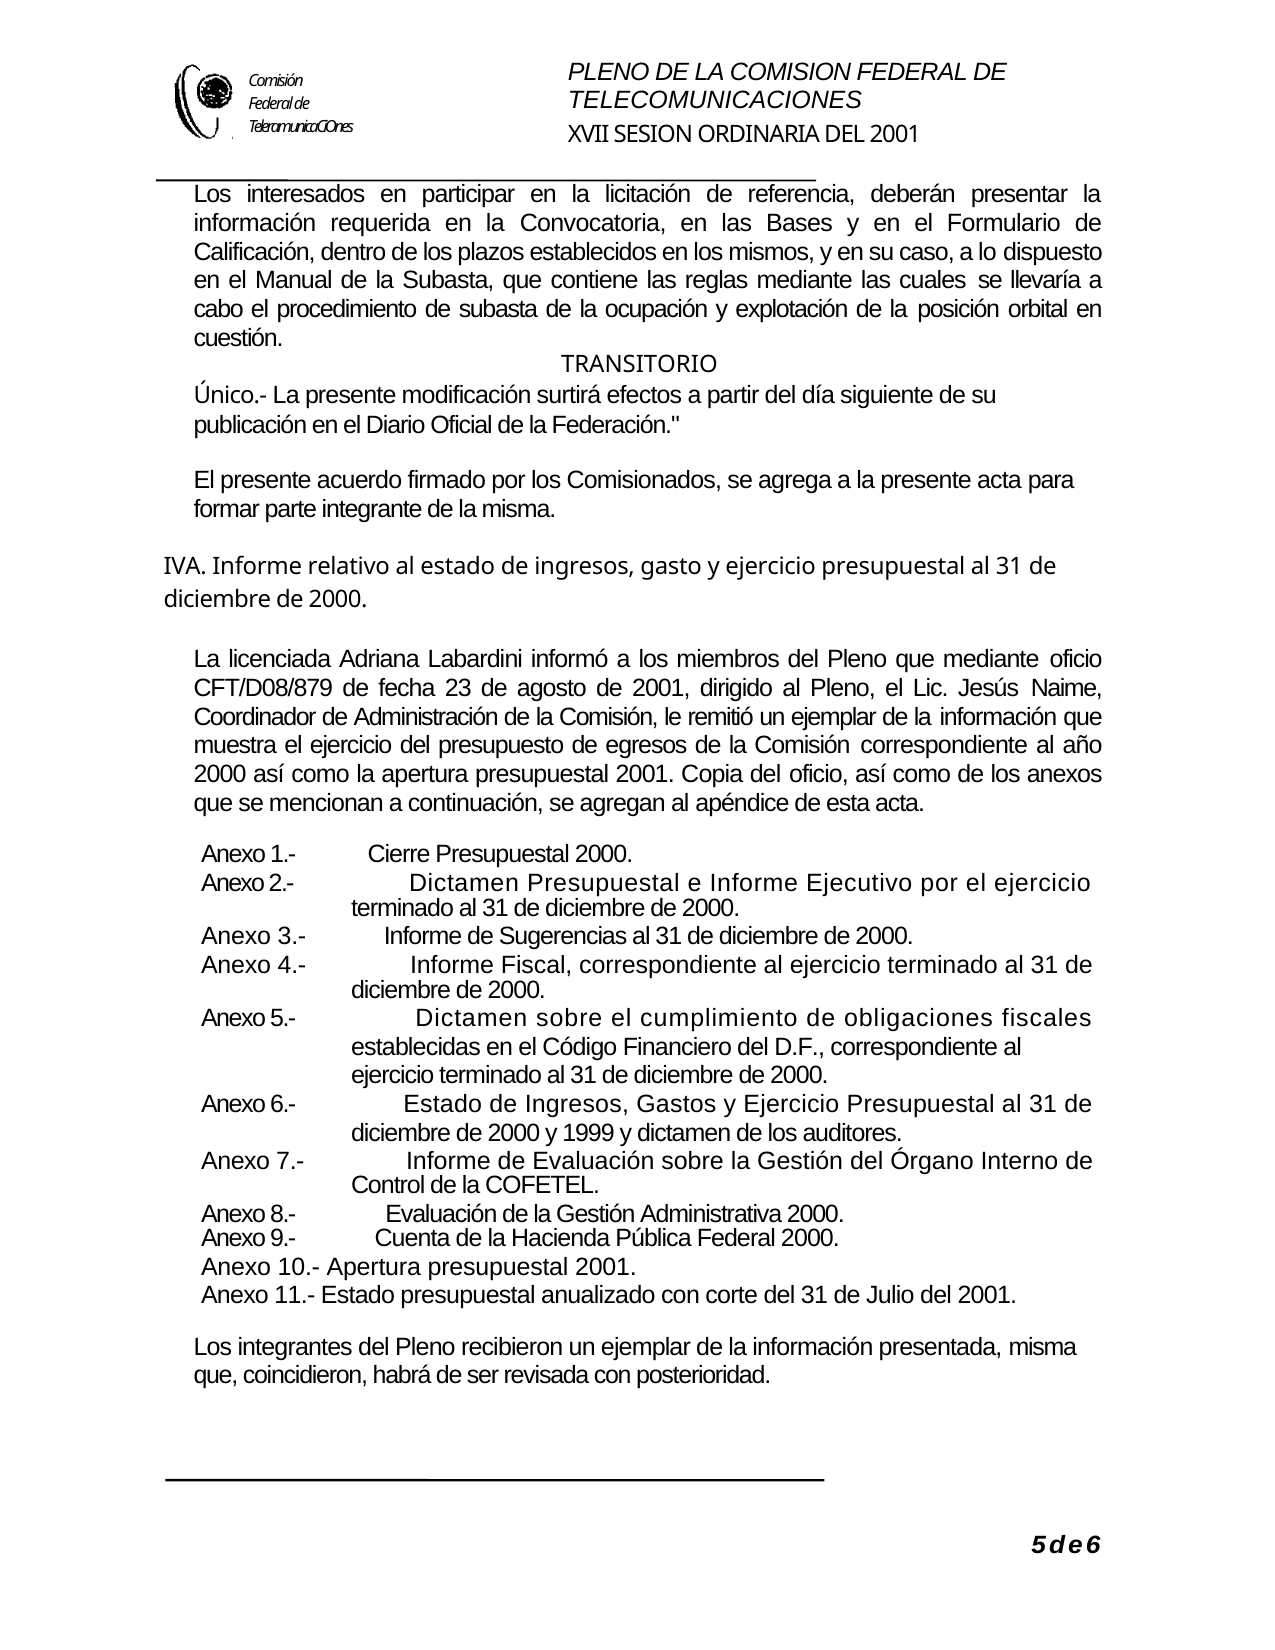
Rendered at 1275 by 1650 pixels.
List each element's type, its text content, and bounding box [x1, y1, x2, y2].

text Anexo 8.- Evaluación de la Gestión Administrativa 2000. [201, 1201, 1110, 1227]
text Anexo 3.- Informe de Sugerencias al 31 de diciembre de 2000. [201, 921, 1110, 950]
text establecidas en el Código Financiero del D.F., correspondiente al ejercicio terminado al 31 de diciembre de 2000. [351, 1032, 1102, 1089]
picture [174, 64, 233, 139]
text El presente acuerdo firmado por los Comisionados, se agrega a la presente acta para formar parte integrante de la misma. [193, 465, 1102, 523]
text Anexo 5.- Dictamen sobre el cumplimiento de obligaciones fiscales [201, 1003, 1110, 1032]
text Anexo 9.- Cuenta de la Hacienda Pública Federal 2000. [201, 1227, 1110, 1252]
text Anexo 7.- Informe de Evaluación sobre la Gestión del Órgano Interno de [201, 1146, 1110, 1175]
text Anexo 11.- Estado presupuestal anualizado con corte del 31 de Julio del 2001. [201, 1280, 1110, 1309]
text Único.- La presente modificación surtirá efectos a partir del día siguiente de su publicación en el Diario Oficial de la Federación." [193, 378, 1102, 439]
text Control de la COFETEL. [351, 1175, 1110, 1198]
text terminado al 31 de diciembre de 2000. [351, 897, 1110, 921]
text Los interesados en participar en la licitación de referencia, deberán presentar la información requerida en la Convocatoria, en las Bases y en el Formulario de Calificación, dentro de los plazos establecidos en los mismos, y en su caso, a lo dispuesto en el Manual de la Subasta, que contiene las reglas mediante las cuales se llevaría a cabo el procedimiento de subasta de la ocupación y explotación de la posición orbital en cuestión. [193, 179, 1102, 352]
text TRANSITORIO [561, 352, 1110, 378]
text Los integrantes del Pleno recibieron un ejemplar de la información presentada, misma que, coincidieron, habrá de ser revisada con posterioridad. [193, 1332, 1102, 1389]
text diciembre de 2000 y 1999 y dictamen de los auditores. [351, 1122, 1110, 1146]
text diciembre de 2000. [351, 978, 1110, 1003]
text IVA. Informe relativo al estado de ingresos, gasto y ejercicio presupuestal al 31 de diciembre de 2000. [163, 549, 1102, 614]
text Anexo 1.- Cierre Presupuestal 2000. [201, 839, 1110, 868]
text La licenciada Adriana Labardini informó a los miembros del Pleno que mediante oficio CFT/D08/879 de fecha 23 de agosto de 2001, dirigido al Pleno, el Lic. Jesús Naime, Coordinador de Administración de la Comisión, le remitió un ejemplar de la información que muestra el ejercicio del presupuesto de egresos de la Comisión correspondiente al año 2000 así como la apertura presupuestal 2001. Copia del oficio, así como de los anexos que se mencionan a continuación, se agregan al apéndice de esta acta. [193, 644, 1102, 817]
text Anexo 2.- Dictamen Presupuestal e Informe Ejecutivo por el ejercicio [201, 868, 1110, 897]
table_header [156, 57, 233, 149]
table_header Comisión Federal de TeleramunicaCiOnes [233, 57, 474, 149]
text Anexo 4.- Informe Fiscal, correspondiente al ejercicio terminado al 31 de [201, 950, 1110, 978]
text Anexo 10.- Apertura presupuestal 2001. [201, 1252, 1110, 1280]
text Anexo 6.- Estado de Ingresos, Gastos y Ejercicio Presupuestal al 31 de [201, 1089, 1110, 1118]
table_header PLENO DE LA COMISION FEDERAL DE TELECOMUNICACIONES XVII SESION ORDINARIA DEL 2001 [474, 57, 1104, 149]
